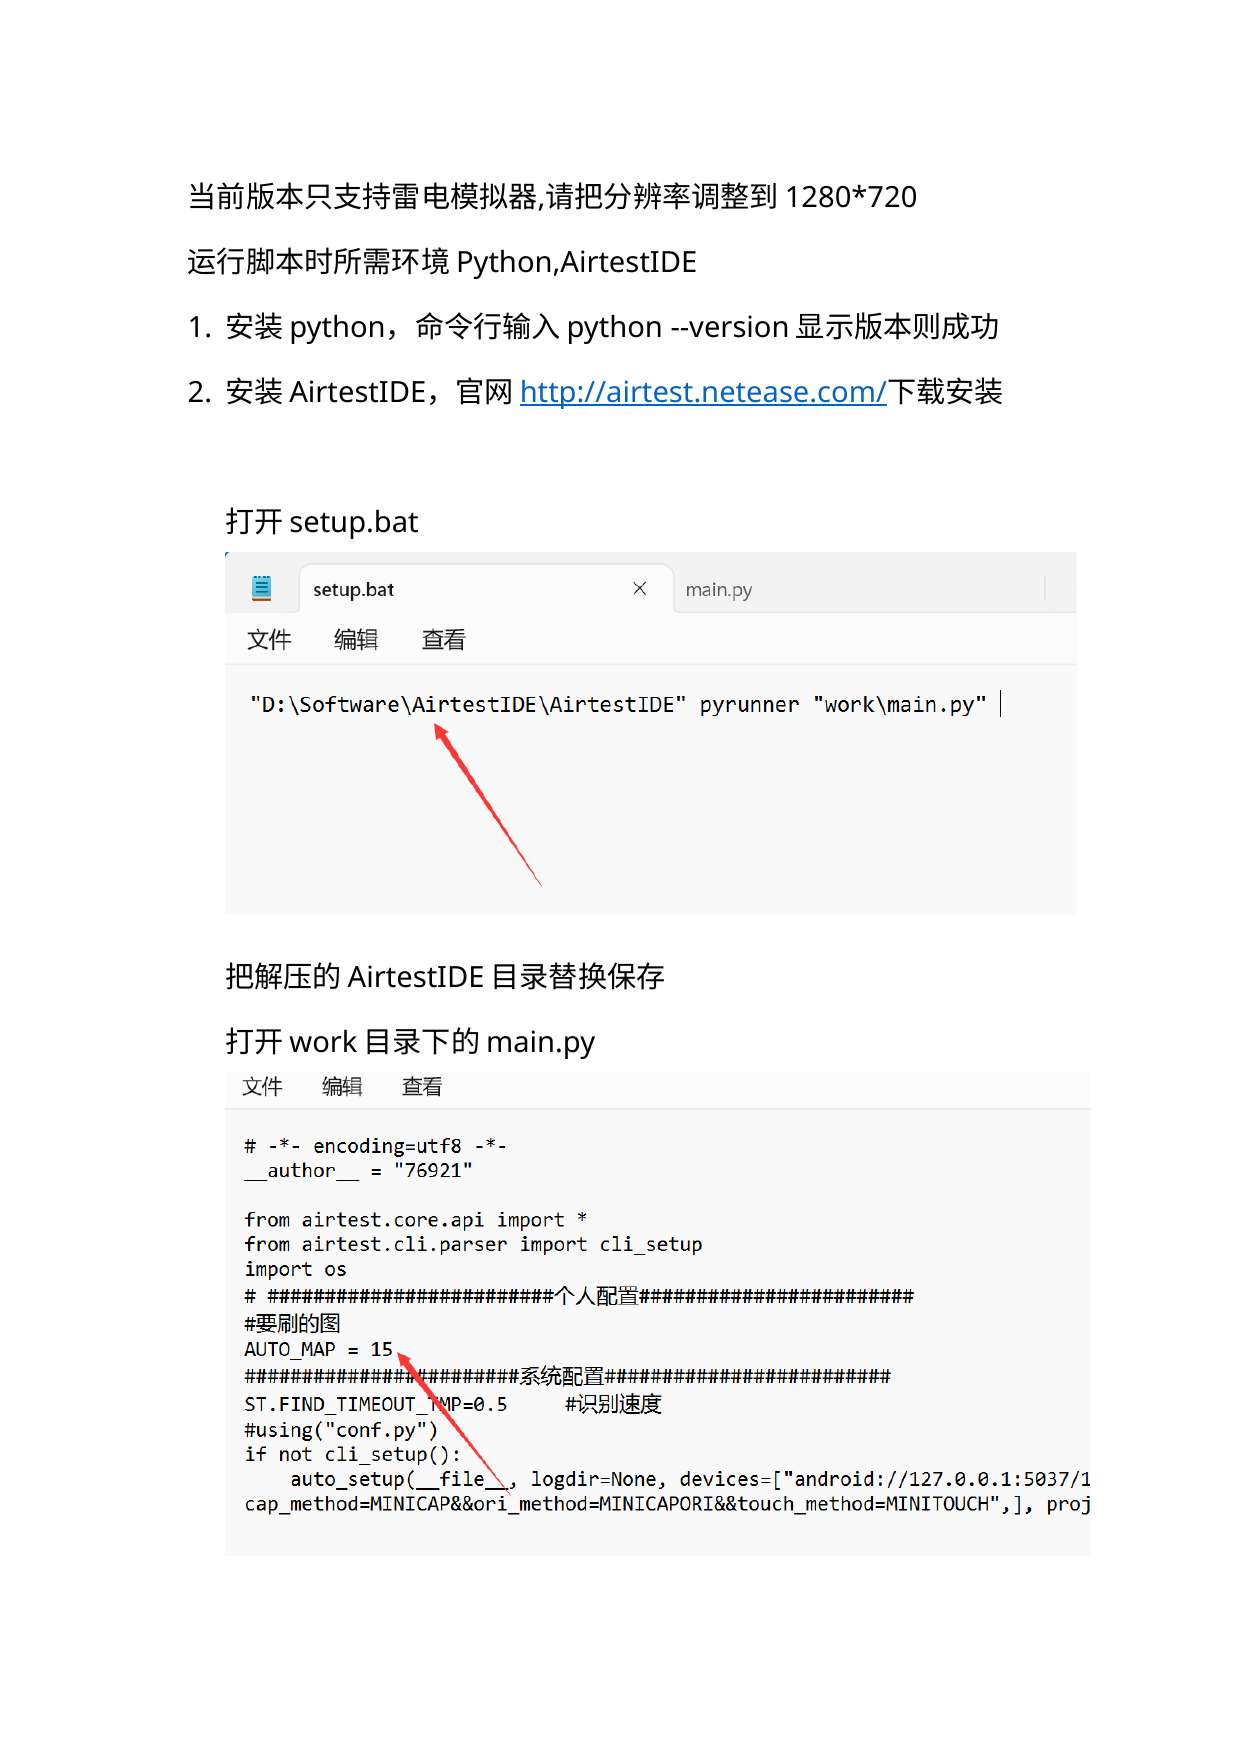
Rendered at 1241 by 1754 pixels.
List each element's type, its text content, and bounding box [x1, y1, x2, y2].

text 当前版本只支持雷电模拟器,请把分辨率调整到1280*720 [187, 162, 1053, 227]
list 安装python，命令行输入python --version显示版本则成功 [187, 292, 1053, 357]
list 把解压的AirtestIDE目录替换保存 [225, 942, 1053, 1007]
list 打开work目录下的main.py [225, 1007, 1053, 1072]
text 运行脚本时所需环境Python,AirtestIDE [187, 227, 1053, 292]
list 安装AirtestIDE，官网http://airtest.netease.com/下载安装 [187, 357, 1053, 422]
list 打开setup.bat [225, 487, 1053, 552]
picture [225, 552, 1077, 914]
picture [225, 1072, 1091, 1556]
